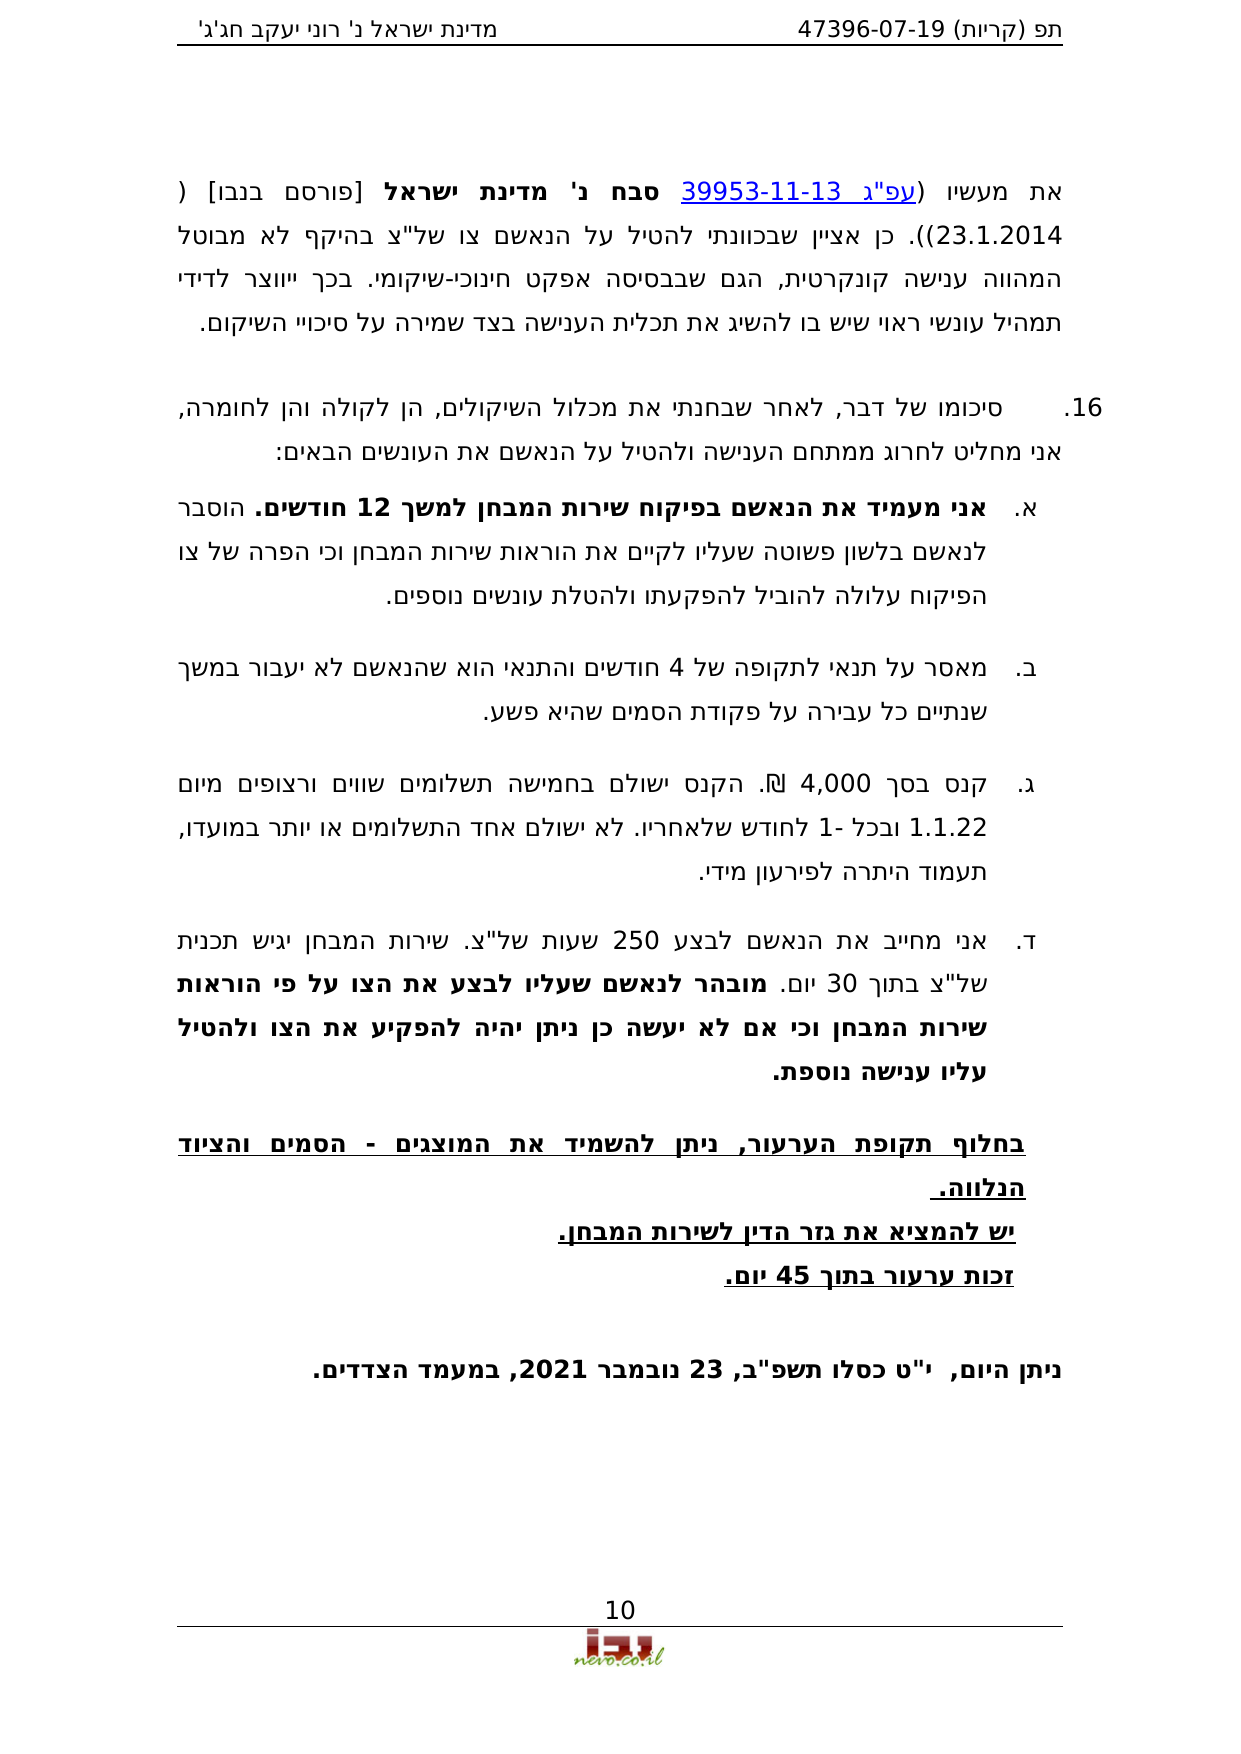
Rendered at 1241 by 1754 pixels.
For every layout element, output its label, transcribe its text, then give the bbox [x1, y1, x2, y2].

list סיכומו של דבר, לאחר שבחנתי את מכלול השיקולים, הן לקולה והן לחומרה, אני מחליט לחרוג ממתחם הענישה ולהטיל על הנאשם את העונשים הבאים: [177, 393, 1063, 466]
text 54678313זכות ערעור בתוך 45 יום. [177, 1261, 1026, 1290]
text 5129371יש להמציא את גזר הדין לשירות המבחן. [177, 1217, 1026, 1246]
list אני מחייב את הנאשם לבצע 250 שעות של"צ. שירות המבחן יגיש תכנית של"צ בתוך 30 יום. מובהר לנאשם שעליו לבצע את הצו על פי הוראות שירות המבחן וכי אם לא יעשה כן ניתן יהיה להפקיע את הצו ולהטיל עליו ענישה נוספת. [177, 926, 1026, 1086]
text בחלוף תקופת הערעור, ניתן להשמיד את המוצגים - הסמים והציוד הנלווה. [177, 1130, 1026, 1203]
picture [574, 1628, 666, 1667]
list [177, 177, 1063, 338]
list קנס בסך 4,000 ₪. הקנס ישולם בחמישה תשלומים שווים ורצופים מיום 1.1.22 ובכל -1 לחודש שלאחריו. לא ישולם אחד התשלומים או יותר במועדו, תעמוד היתרה לפירעון מידי. [177, 770, 1026, 886]
text ניתן היום, י"ט כסלו תשפ"ב, 23 נובמבר 2021, במעמד הצדדים. [177, 1356, 1063, 1385]
list מאסר על תנאי לתקופה של 4 חודשים והתנאי הוא שהנאשם לא יעבור במשך שנתיים כל עבירה על פקודת הסמים שהיא פשע. [177, 653, 1026, 726]
list אני מעמיד את הנאשם בפיקוח שירות המבחן למשך 12 חודשים. הוסבר לנאשם בלשון פשוטה שעליו לקיים את הוראות שירות המבחן וכי הפרה של צו הפיקוח עלולה להוביל להפקעתו ולהטלת עונשים נוספים. [177, 493, 1026, 610]
